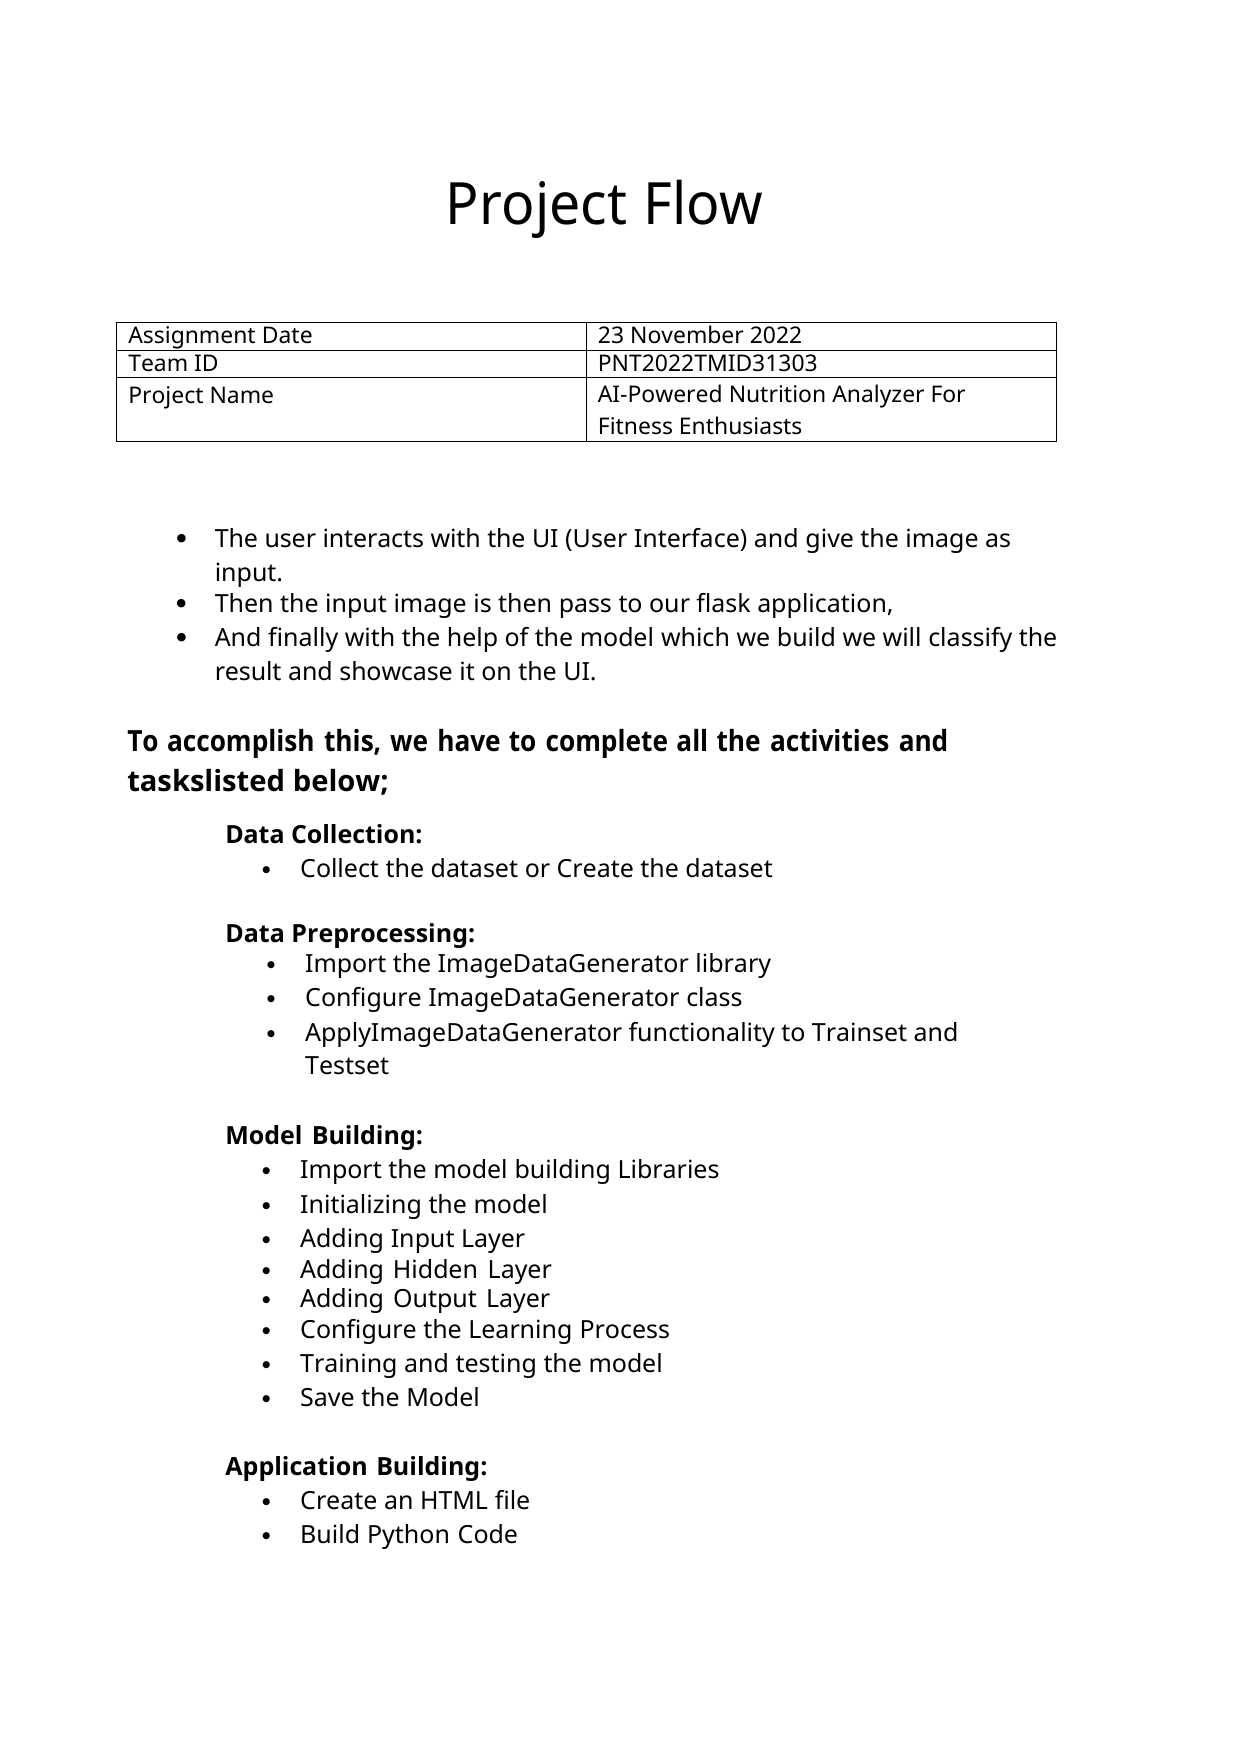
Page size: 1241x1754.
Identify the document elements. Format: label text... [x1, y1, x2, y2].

table_cell PNT2022TMID31303 [587, 351, 1056, 377]
list Configure ImageDataGenerator class [267, 980, 1082, 1014]
list Configure the Learning Process [263, 1314, 1082, 1344]
table_cell Team ID [117, 351, 586, 377]
table_header 23 November 2022 [587, 323, 1056, 350]
list Import the ImageDataGenerator library [267, 948, 1082, 979]
list The user interacts with the UI (User Interface) and give the image as input. [177, 521, 1065, 589]
list Create an HTML file [263, 1483, 1082, 1517]
list Import the model building Libraries [263, 1152, 1082, 1186]
list Save the Model [263, 1380, 1082, 1414]
subtitle Data Preprocessing: [225, 918, 1082, 948]
subtitle Data Collection: [225, 817, 1082, 851]
list And finally with the help of the model which we build we will classify the result and showcase it on the UI. [177, 619, 1071, 687]
list Initializing the model [263, 1186, 1082, 1220]
subtitle Model Building: [225, 1118, 1082, 1152]
text To accomplish this, we have to complete all the activities and taskslisted below; [127, 721, 1082, 800]
table_cell AI-Powered Nutrition Analyzer For Fitness Enthusiasts [587, 378, 1056, 441]
list Then the input image is then pass to our flask application, [177, 589, 1082, 618]
list ApplyImageDataGenerator functionality to Trainset and Testset [267, 1015, 1003, 1082]
list Adding Output Layer [263, 1284, 1082, 1314]
list Collect the dataset or Create the dataset [263, 851, 1082, 885]
list Build Python Code [263, 1517, 1082, 1551]
table_cell Project Name [117, 378, 586, 441]
list Training and testing the model [263, 1345, 1082, 1379]
title Project Flow [432, 162, 776, 242]
list Adding Input Layer [263, 1221, 1082, 1254]
list Adding Hidden Layer [263, 1255, 1082, 1284]
subtitle Application Building: [225, 1449, 1082, 1483]
table_header Assignment Date [117, 323, 586, 350]
